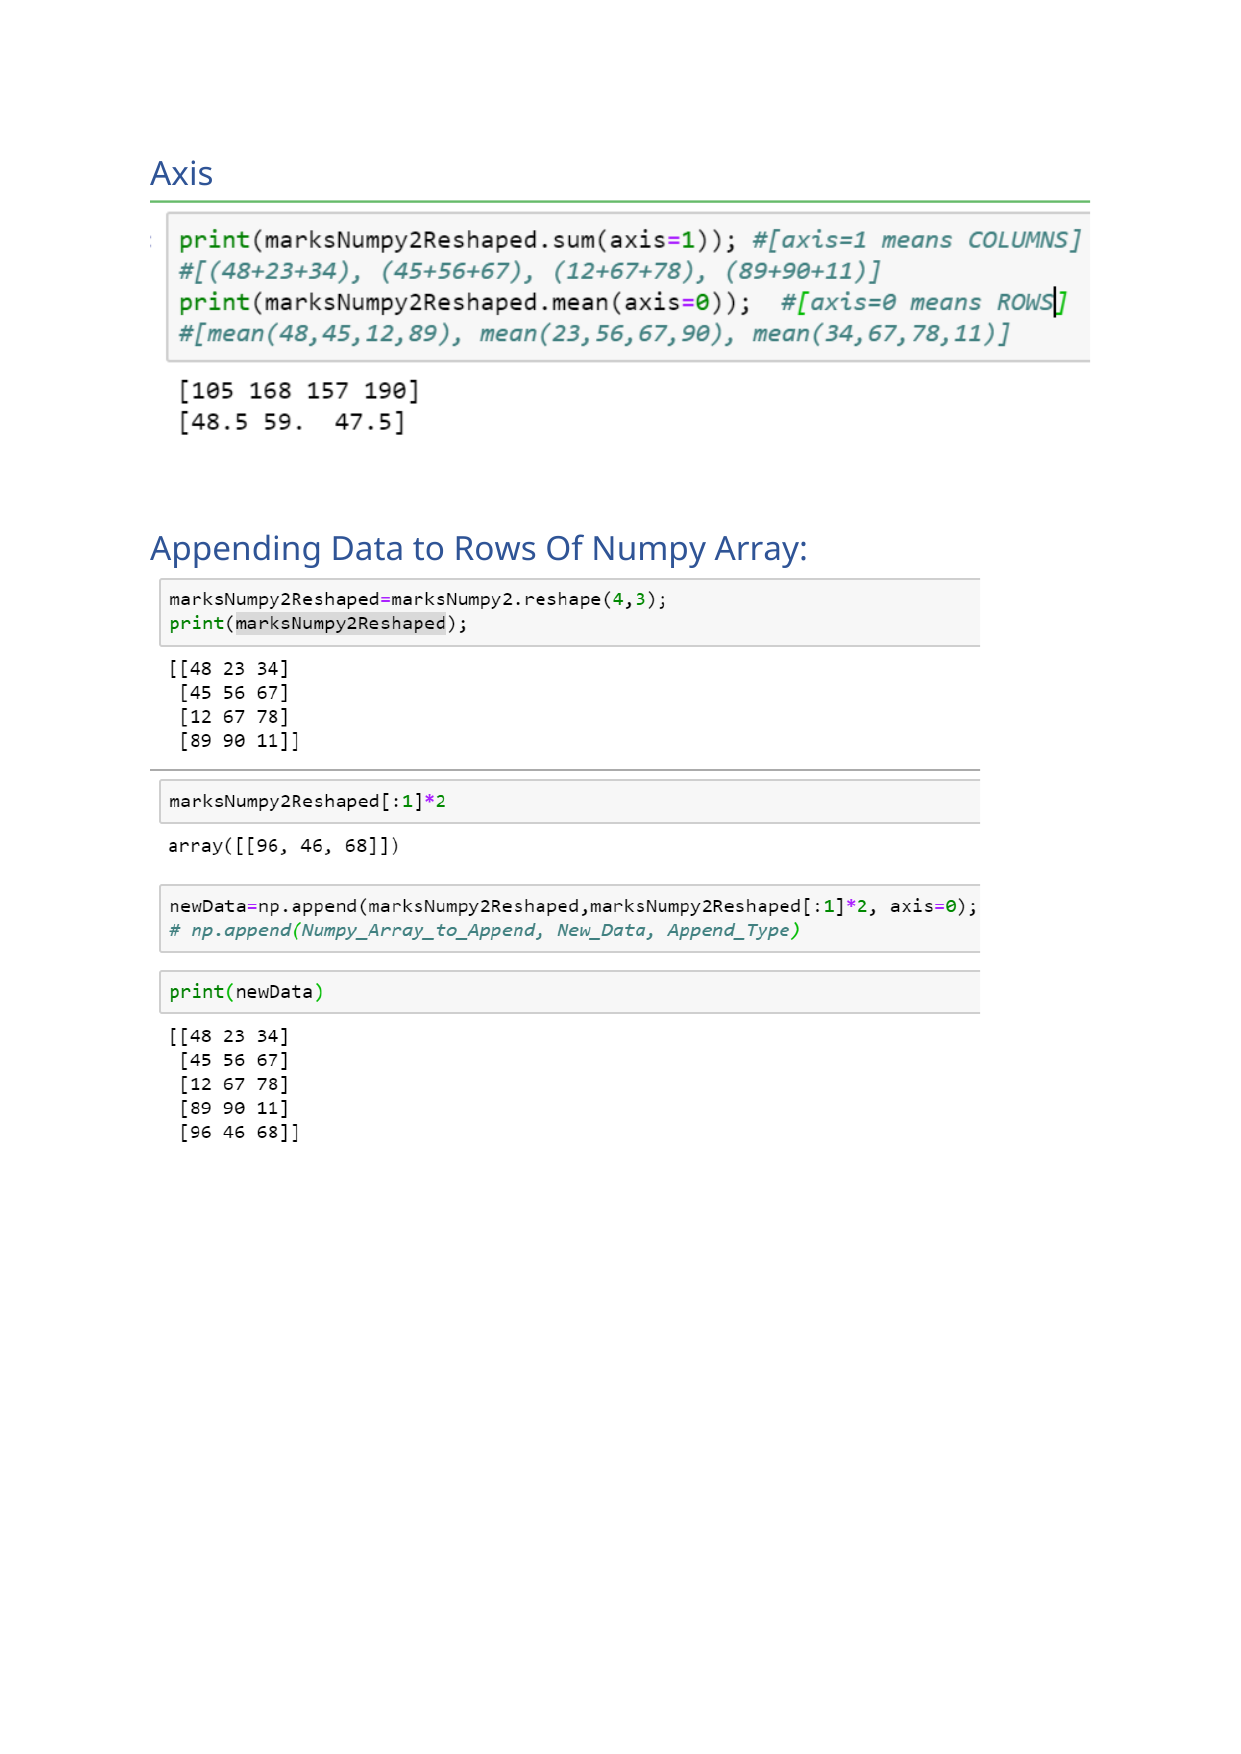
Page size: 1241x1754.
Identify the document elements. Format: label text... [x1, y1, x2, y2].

subtitle Appending Data to Rows Of Numpy Array: [150, 525, 1090, 571]
picture [150, 198, 1091, 451]
subtitle Axis [150, 150, 1090, 195]
picture [150, 574, 980, 1160]
